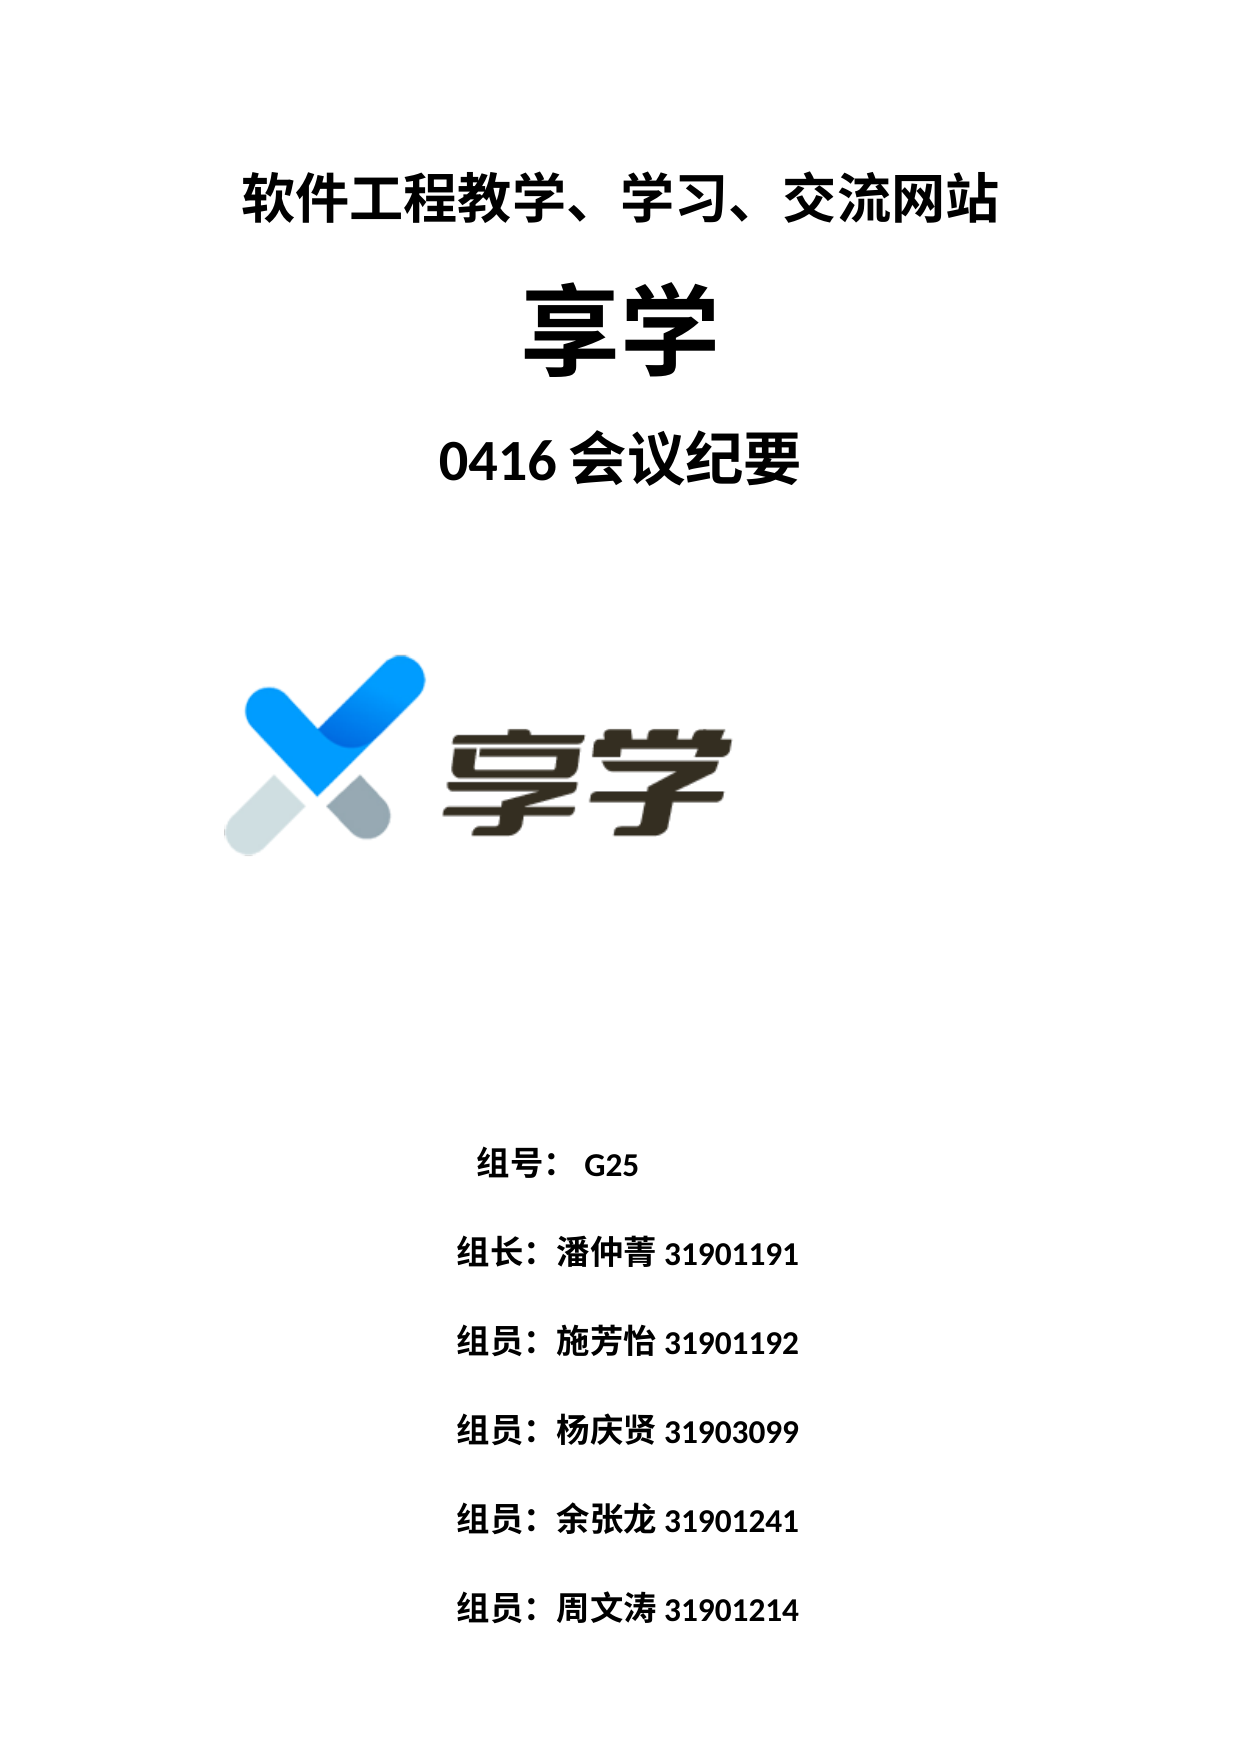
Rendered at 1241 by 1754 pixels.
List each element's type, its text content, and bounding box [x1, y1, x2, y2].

text 组员：周文涛 31901214 [75, 1565, 1165, 1630]
text 组号： G25 [75, 1120, 1165, 1185]
text 软件工程教学、学习、交流网站 [75, 146, 1165, 243]
picture [167, 588, 802, 936]
text 组员：余张龙 31901241 [75, 1476, 1165, 1541]
text 组员：杨庆贤 31903099 [75, 1387, 1165, 1452]
text 享学 [75, 243, 1165, 406]
text 组长：潘仲菁 31901191 [75, 1209, 1165, 1274]
text 组员：施芳怡 31901192 [75, 1298, 1165, 1363]
text 0416会议纪要 [75, 406, 1165, 503]
